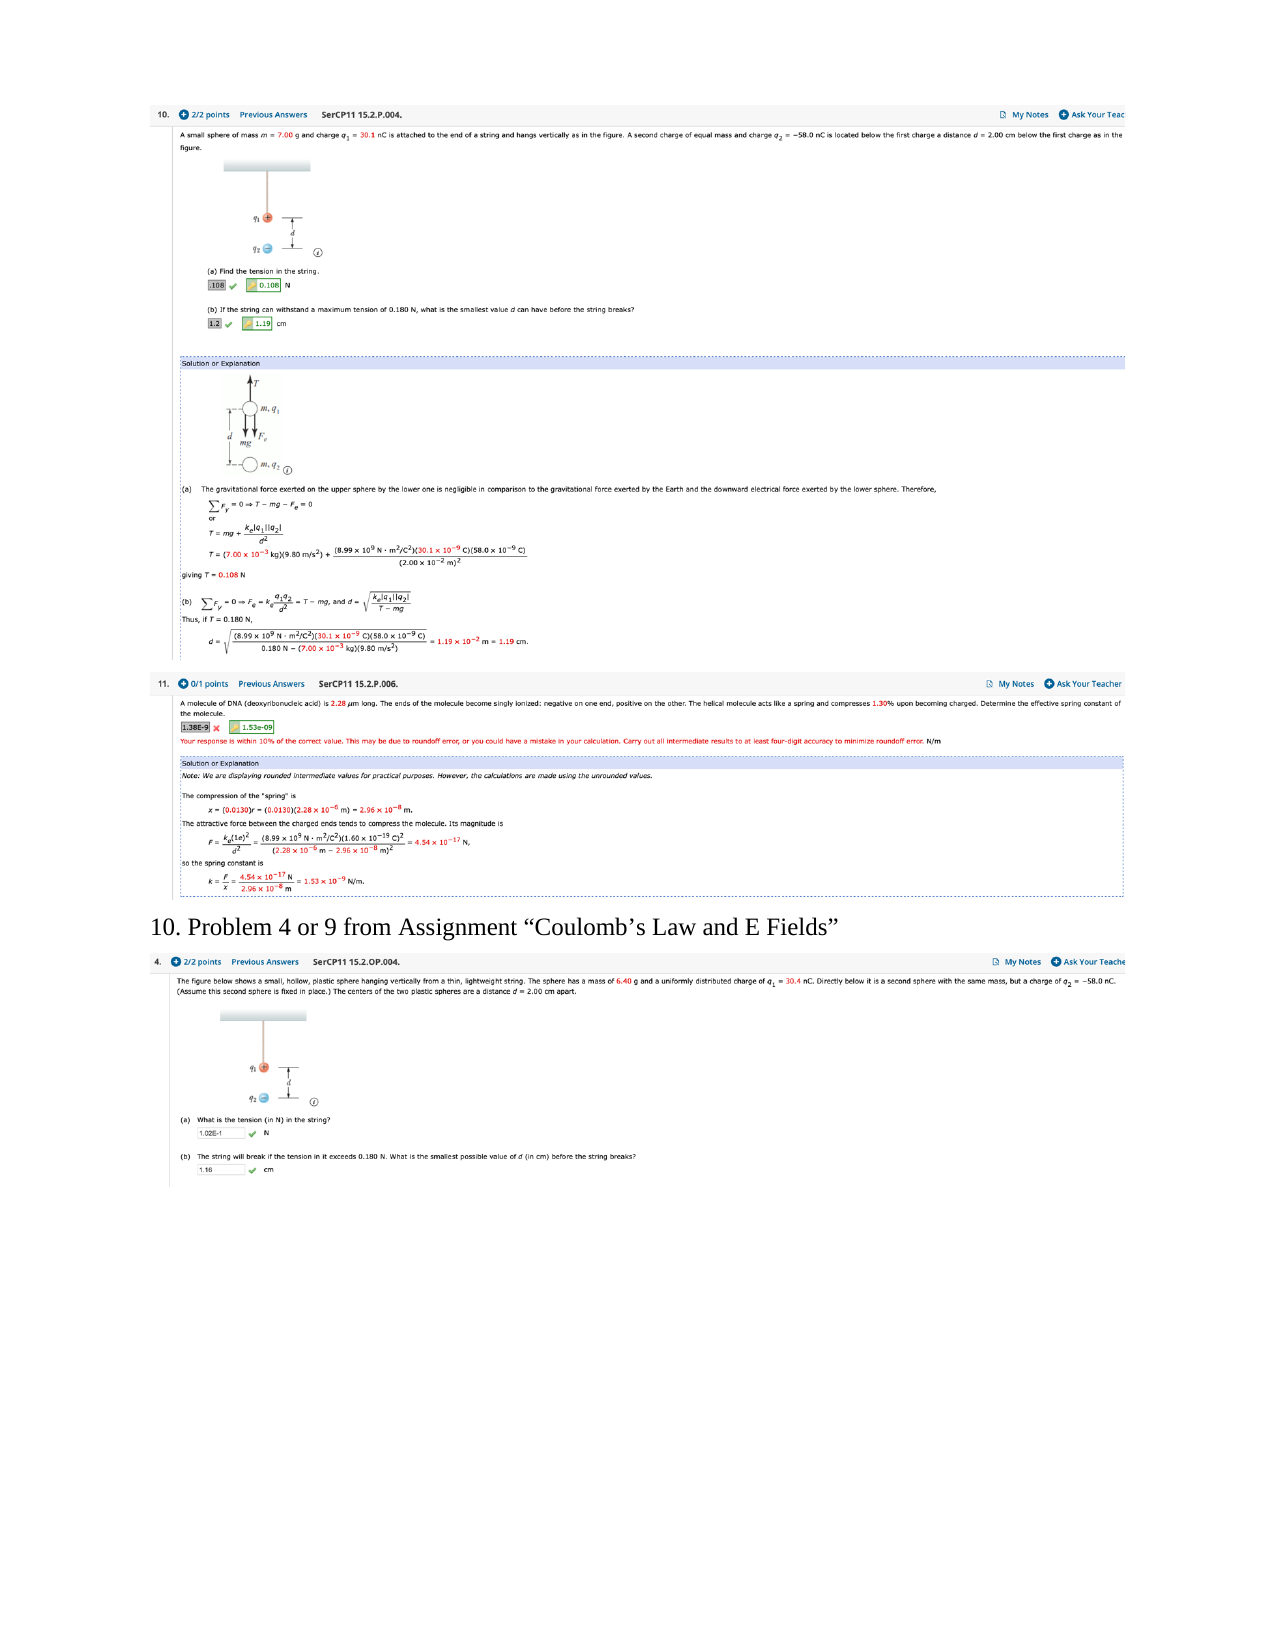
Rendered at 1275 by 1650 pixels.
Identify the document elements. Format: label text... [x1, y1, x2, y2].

picture [150, 672, 1125, 900]
list Problem 4 or 9 from Assignment “Coulomb’s Law and E Fields” [150, 912, 1125, 941]
picture [150, 105, 1125, 660]
picture [150, 953, 1125, 1187]
